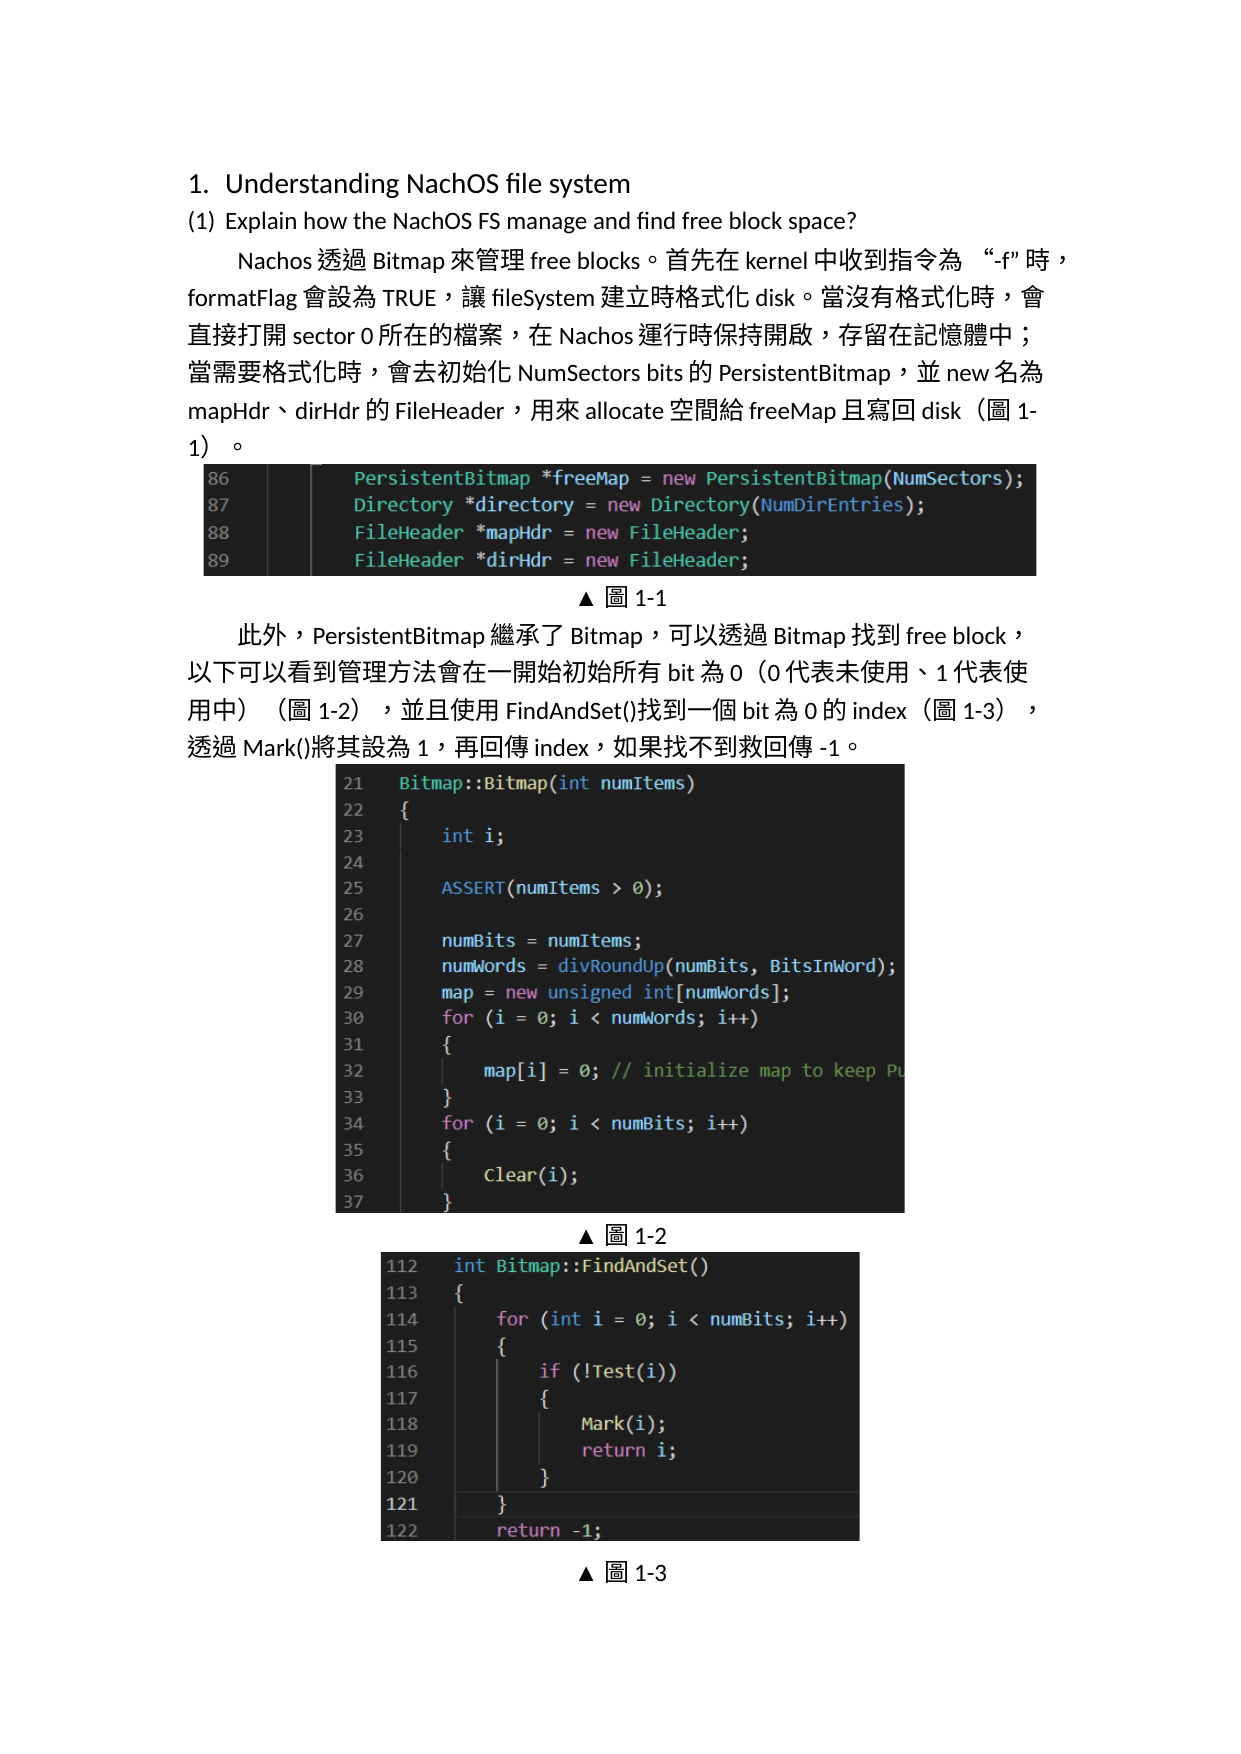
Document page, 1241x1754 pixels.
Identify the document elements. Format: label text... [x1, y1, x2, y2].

text ▲ 圖1-2 [187, 1214, 1053, 1252]
text ▲ 圖1-1 [187, 577, 1053, 614]
picture [203, 464, 1037, 576]
picture [380, 1252, 860, 1541]
list Understanding NachOS file system [187, 164, 1053, 202]
picture [335, 764, 905, 1213]
text Nachos透過Bitmap來管理free blocks。首先在kernel中收到指令為 “-f” 時，formatFlag會設為TRUE，讓fileSystem建立時格式化disk。當沒有格式化時，會直接打開sector 0所在的檔案，在Nachos運行時保持開啟，存留在記憶體中；當需要格式化時，會去初始化NumSectors bits的PersistentBitmap，並new名為mapHdr、dirHdr的FileHeader，用來allocate空間給freeMap且寫回disk（圖1-1）。 [187, 239, 1053, 464]
list Explain how the NachOS FS manage and find free block space? [187, 202, 1053, 239]
text ▲ 圖1-3 [187, 1552, 1053, 1589]
text 此外，PersistentBitmap繼承了Bitmap，可以透過Bitmap找到free block，以下可以看到管理方法會在一開始初始所有bit為0（0代表未使用、1代表使用中）（圖1-2），並且使用FindAndSet()找到一個bit為0的index（圖1-3），透過Mark()將其設為1，再回傳index，如果找不到救回傳 -1。 [187, 614, 1053, 764]
